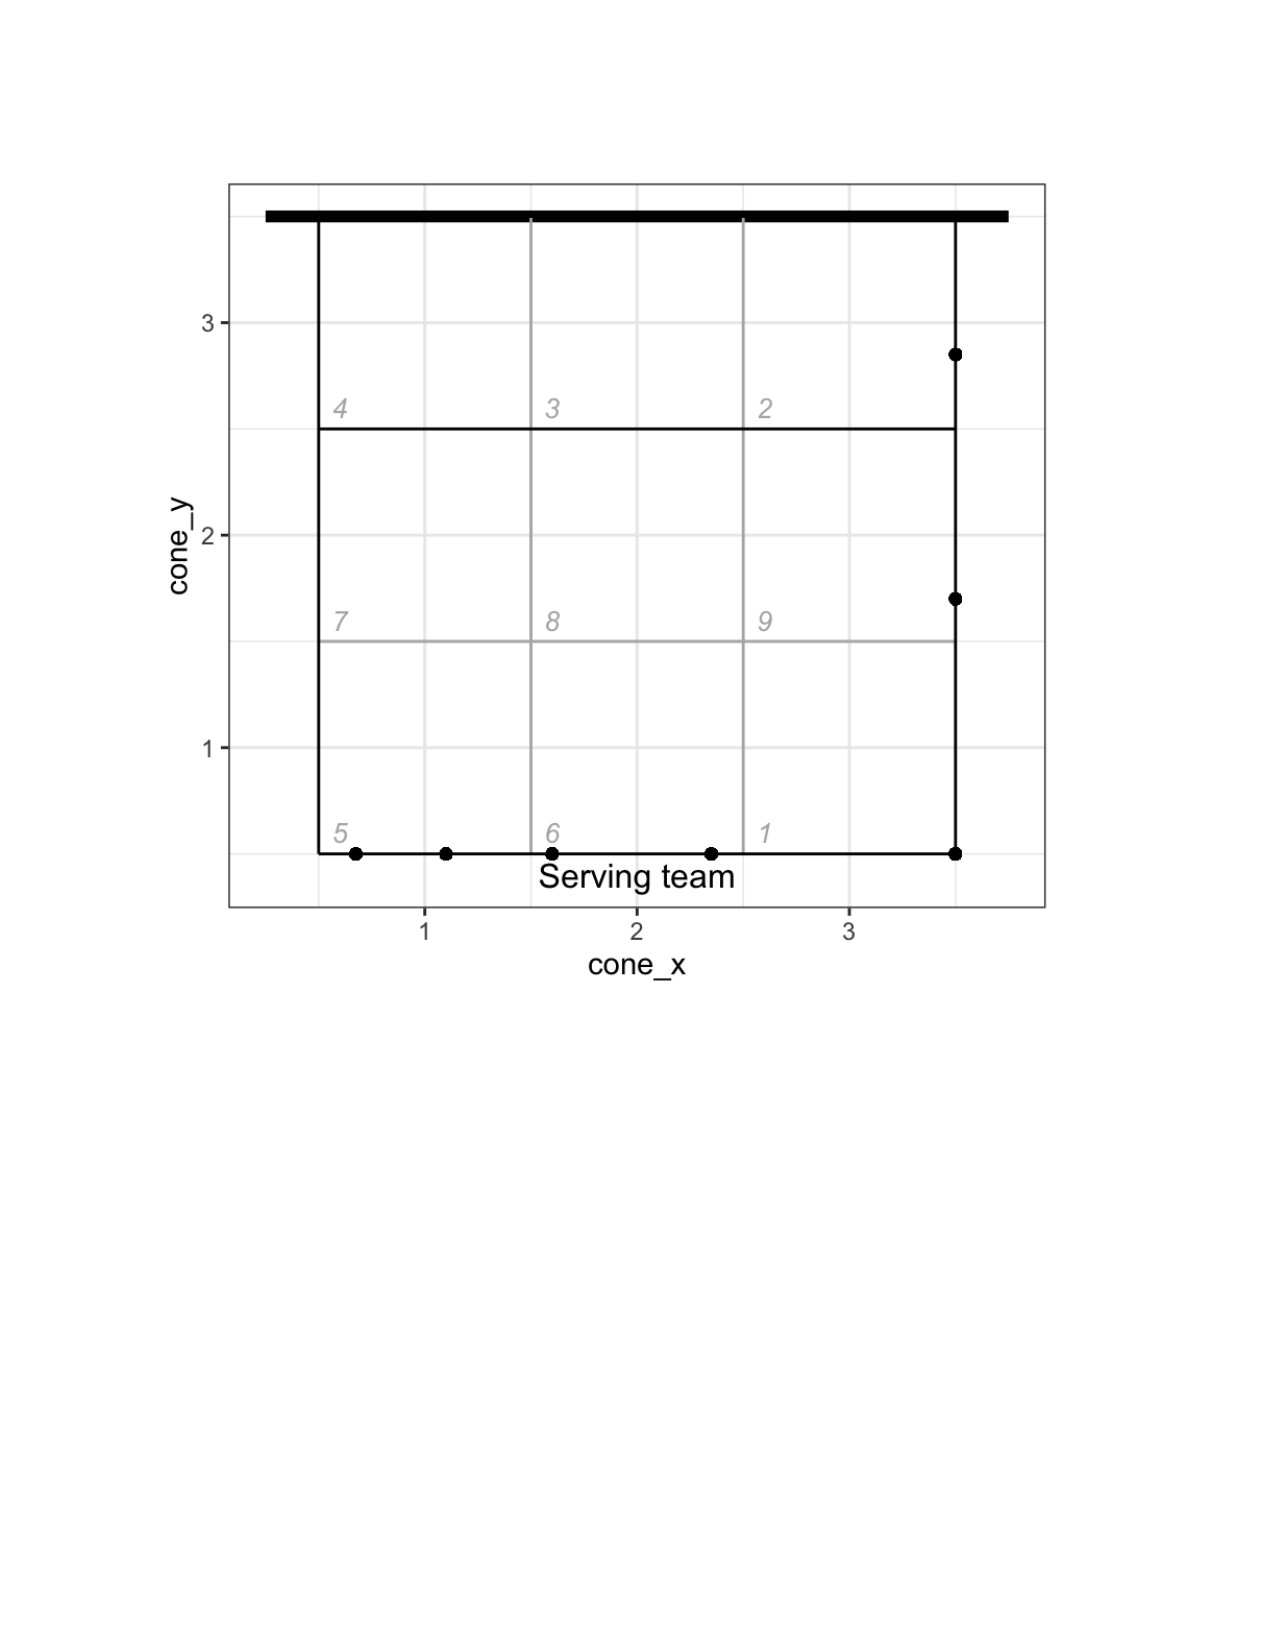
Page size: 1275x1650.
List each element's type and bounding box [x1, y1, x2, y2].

picture [150, 150, 1061, 1015]
